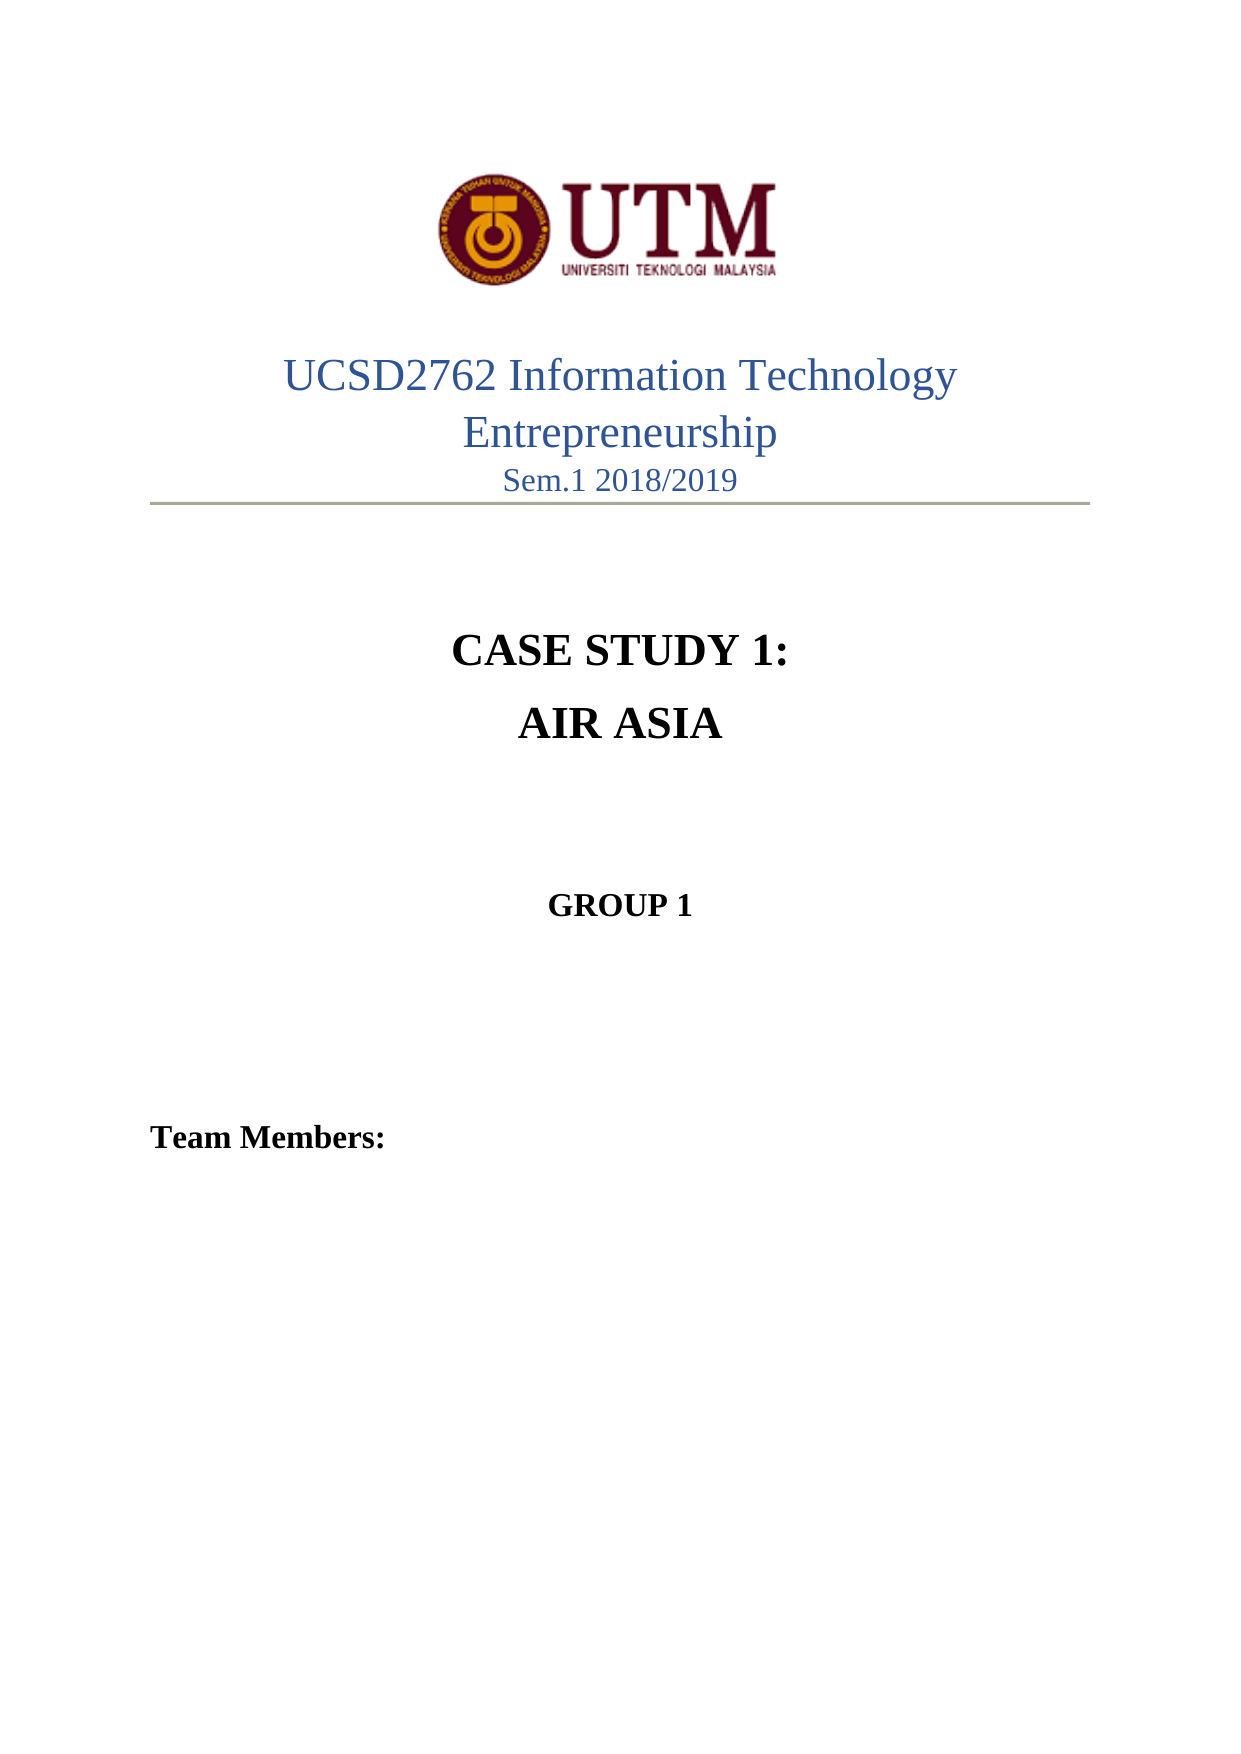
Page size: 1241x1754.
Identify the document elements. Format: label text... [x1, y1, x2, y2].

text GROUP 1 [150, 885, 1090, 924]
text AIR ASIA [150, 696, 1090, 748]
text Team Members: [150, 1117, 1090, 1156]
subtitle UCSD2762 Information Technology Entrepreneurship Sem.1 2018/2019 [150, 348, 1090, 499]
picture [425, 150, 815, 318]
text CASE STUDY 1: [150, 622, 1090, 675]
